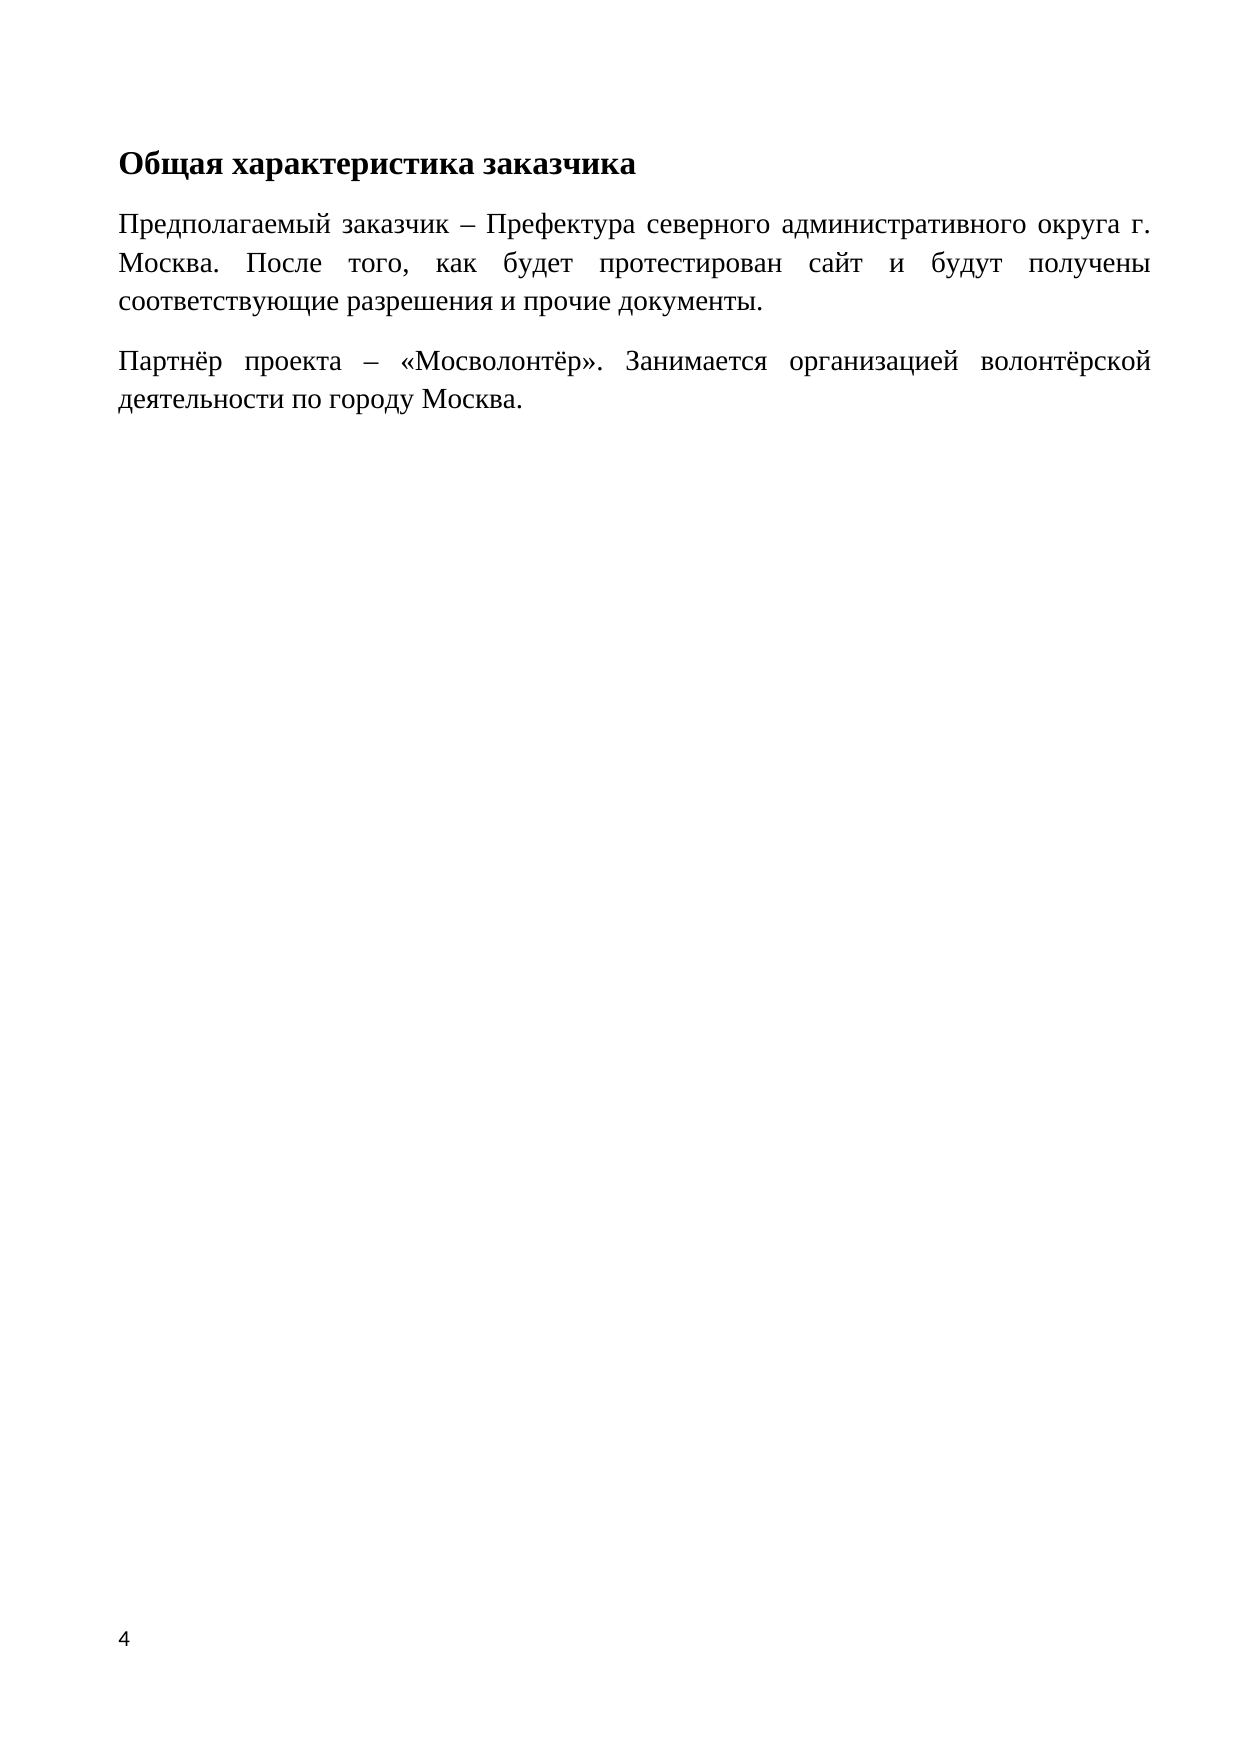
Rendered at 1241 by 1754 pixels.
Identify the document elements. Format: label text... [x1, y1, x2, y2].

text Предполагаемый заказчик – Префектура северного административного округа г. Москва. После того, как будет протестирован сайт и будут получены соответствующие разрешения и прочие документы. [118, 206, 1152, 317]
subtitle Общая характеристика заказчика [118, 143, 1152, 181]
text Партнёр проекта – «Мосволонтёр». Занимается организацией волонтёрской деятельности по городу Москва. [118, 343, 1152, 415]
